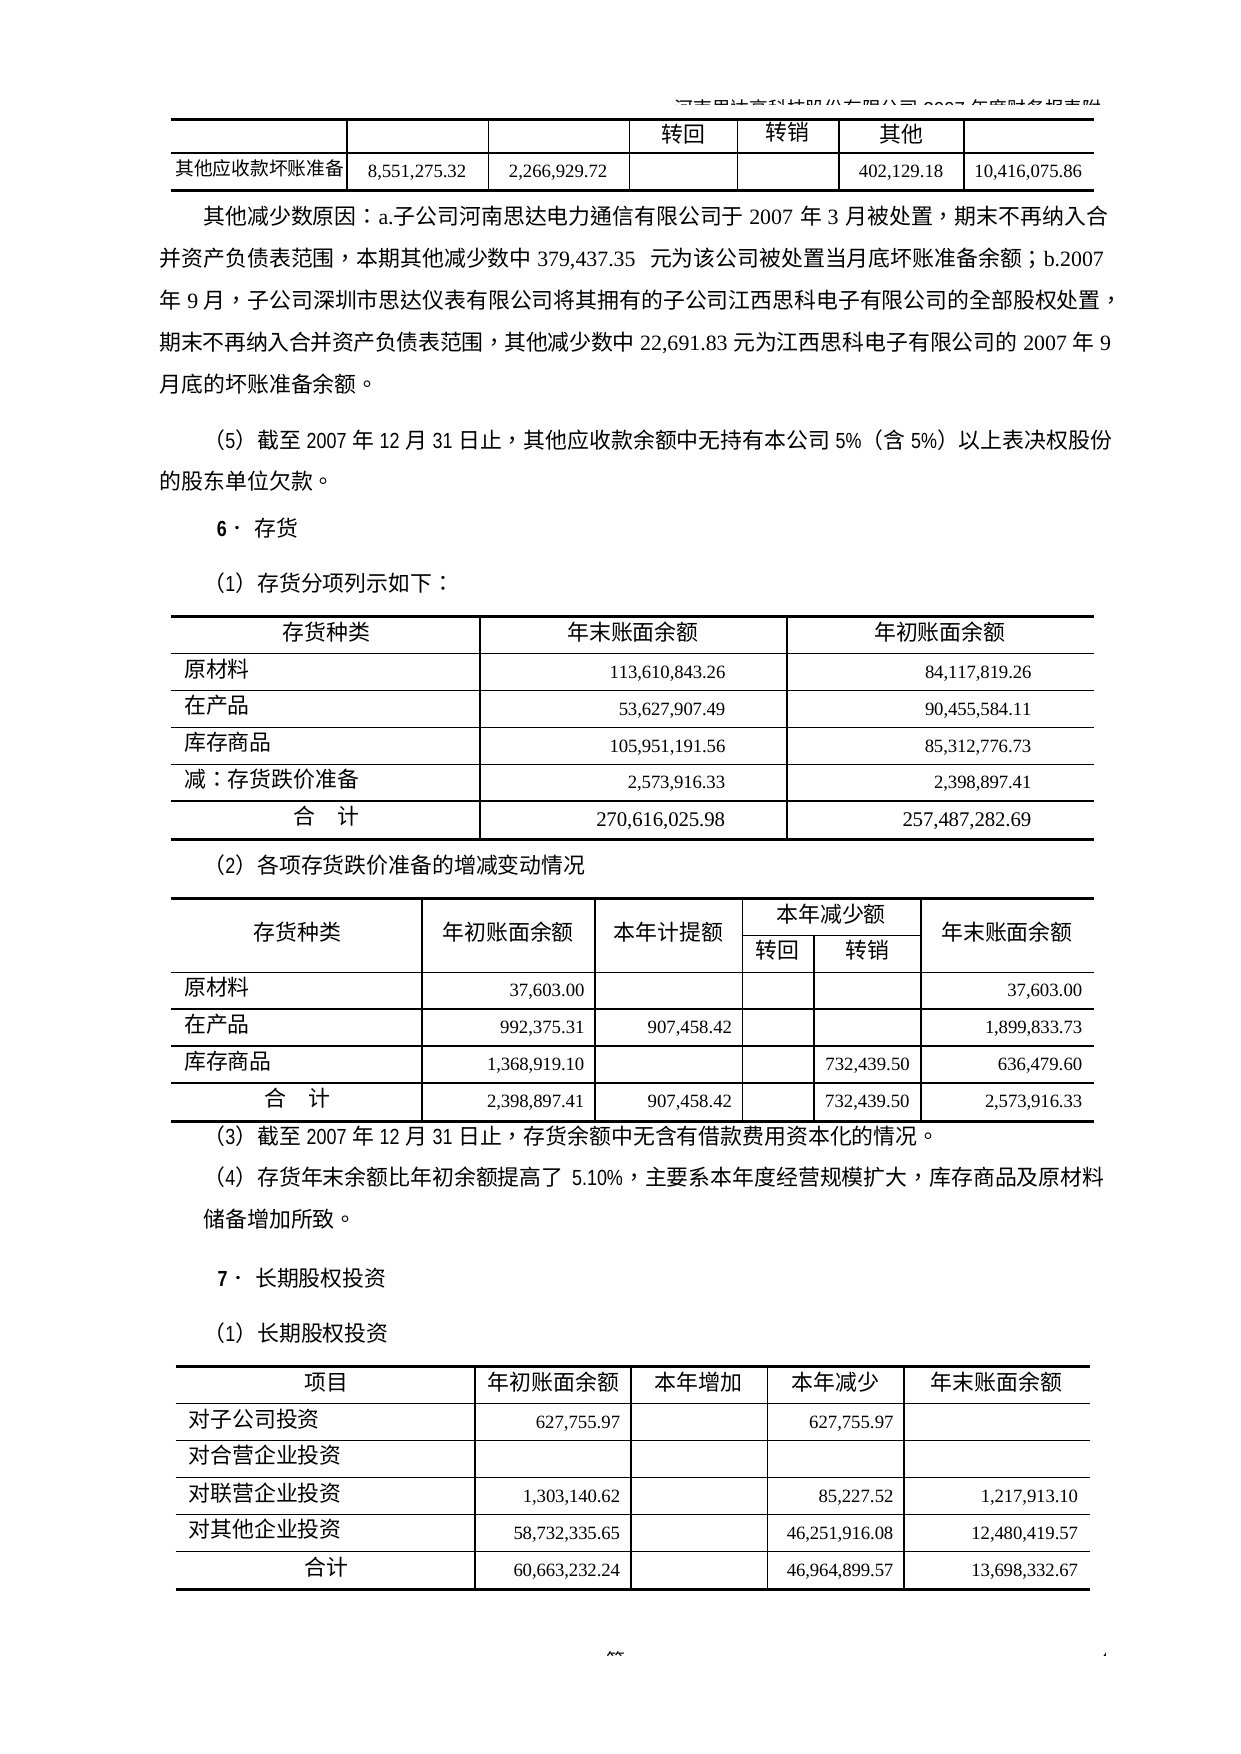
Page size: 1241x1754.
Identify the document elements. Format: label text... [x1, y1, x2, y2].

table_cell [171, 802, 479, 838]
text （5）截至 2007 年 12 月 31 日止，其他应收款余额中无持有本公司 5%（含 5%）以上表决权股份 的股东单位欠款。 [159, 425, 1112, 496]
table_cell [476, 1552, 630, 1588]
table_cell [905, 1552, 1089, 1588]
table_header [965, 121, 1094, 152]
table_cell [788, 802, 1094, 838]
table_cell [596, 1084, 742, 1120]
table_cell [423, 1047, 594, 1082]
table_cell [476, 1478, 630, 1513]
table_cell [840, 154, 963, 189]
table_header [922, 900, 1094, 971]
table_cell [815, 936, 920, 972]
text 并资产负债表范围，本期其他减少数中 379,437.35 元为该公司被处置当月底坏账准备余额；b.2007 [159, 243, 1123, 272]
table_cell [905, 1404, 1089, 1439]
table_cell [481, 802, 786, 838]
text （3）截至 2007 年 12 月 31 日止，存货余额中无含有借款费用资本化的情况。 [203, 1123, 993, 1150]
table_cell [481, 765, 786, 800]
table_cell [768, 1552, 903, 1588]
text 月底的坏账准备余额。 [159, 369, 993, 398]
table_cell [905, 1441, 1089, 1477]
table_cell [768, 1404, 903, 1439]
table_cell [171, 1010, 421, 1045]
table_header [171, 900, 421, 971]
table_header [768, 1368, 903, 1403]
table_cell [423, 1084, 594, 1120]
text 其他减少数原因：a.子公司河南思达电力通信有限公司于 2007 年 3 月被处置，期末不再纳入合 [203, 201, 1123, 231]
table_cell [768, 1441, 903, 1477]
text 6． 存货 [217, 513, 993, 542]
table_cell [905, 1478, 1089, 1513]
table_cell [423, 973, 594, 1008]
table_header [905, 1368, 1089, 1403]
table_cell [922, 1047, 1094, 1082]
text （1）长期股权投资 [203, 1318, 993, 1348]
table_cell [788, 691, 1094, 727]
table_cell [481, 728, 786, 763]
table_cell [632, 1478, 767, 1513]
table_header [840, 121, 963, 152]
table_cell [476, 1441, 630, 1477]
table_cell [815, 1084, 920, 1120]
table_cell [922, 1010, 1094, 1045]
text （4）存货年末余额比年初余额提高了 5.10%，主要系本年度经营规模扩大，库存商品及原材料 储备增加所致。 [203, 1162, 1112, 1233]
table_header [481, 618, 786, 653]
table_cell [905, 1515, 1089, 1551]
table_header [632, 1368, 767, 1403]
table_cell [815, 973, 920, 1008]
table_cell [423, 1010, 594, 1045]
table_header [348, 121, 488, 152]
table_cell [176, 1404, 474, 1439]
text 7． 长期股权投资 [215, 1263, 389, 1293]
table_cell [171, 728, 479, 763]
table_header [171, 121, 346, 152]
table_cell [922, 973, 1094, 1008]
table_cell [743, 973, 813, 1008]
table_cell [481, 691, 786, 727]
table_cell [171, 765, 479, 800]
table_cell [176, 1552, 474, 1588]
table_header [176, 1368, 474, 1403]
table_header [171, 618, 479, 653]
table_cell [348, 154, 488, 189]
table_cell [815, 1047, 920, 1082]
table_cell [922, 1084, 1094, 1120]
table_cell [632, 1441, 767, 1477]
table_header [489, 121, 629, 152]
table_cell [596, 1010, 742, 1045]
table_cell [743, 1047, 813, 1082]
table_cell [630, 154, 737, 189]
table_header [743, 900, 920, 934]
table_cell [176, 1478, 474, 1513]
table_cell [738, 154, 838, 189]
text 期末不再纳入合并资产负债表范围，其他减少数中 22,691.83 元为江西思科电子有限公司的 2007 年 9 [159, 327, 1123, 357]
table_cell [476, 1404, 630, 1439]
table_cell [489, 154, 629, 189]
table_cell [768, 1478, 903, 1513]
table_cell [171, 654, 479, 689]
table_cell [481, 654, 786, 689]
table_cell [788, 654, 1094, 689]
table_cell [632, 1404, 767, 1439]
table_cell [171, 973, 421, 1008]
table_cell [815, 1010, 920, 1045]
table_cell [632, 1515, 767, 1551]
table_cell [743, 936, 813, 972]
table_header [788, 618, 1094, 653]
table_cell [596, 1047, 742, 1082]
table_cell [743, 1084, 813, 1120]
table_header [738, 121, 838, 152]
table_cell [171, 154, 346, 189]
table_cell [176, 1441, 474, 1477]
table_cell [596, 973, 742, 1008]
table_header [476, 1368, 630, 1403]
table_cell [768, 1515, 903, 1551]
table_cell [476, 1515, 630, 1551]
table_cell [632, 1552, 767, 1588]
text 年 9 月，子公司深圳市思达仪表有限公司将其拥有的子公司江西思科电子有限公司的全部股权处置， [159, 285, 1134, 314]
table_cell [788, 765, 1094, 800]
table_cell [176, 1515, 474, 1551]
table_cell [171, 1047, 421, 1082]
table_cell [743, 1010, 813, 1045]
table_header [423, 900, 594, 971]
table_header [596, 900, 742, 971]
text （2）各项存货跌价准备的增减变动情况 [203, 850, 993, 880]
text （1）存货分项列示如下： [203, 568, 993, 598]
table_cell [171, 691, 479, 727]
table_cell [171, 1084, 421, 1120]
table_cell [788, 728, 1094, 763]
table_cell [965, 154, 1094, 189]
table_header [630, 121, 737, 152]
